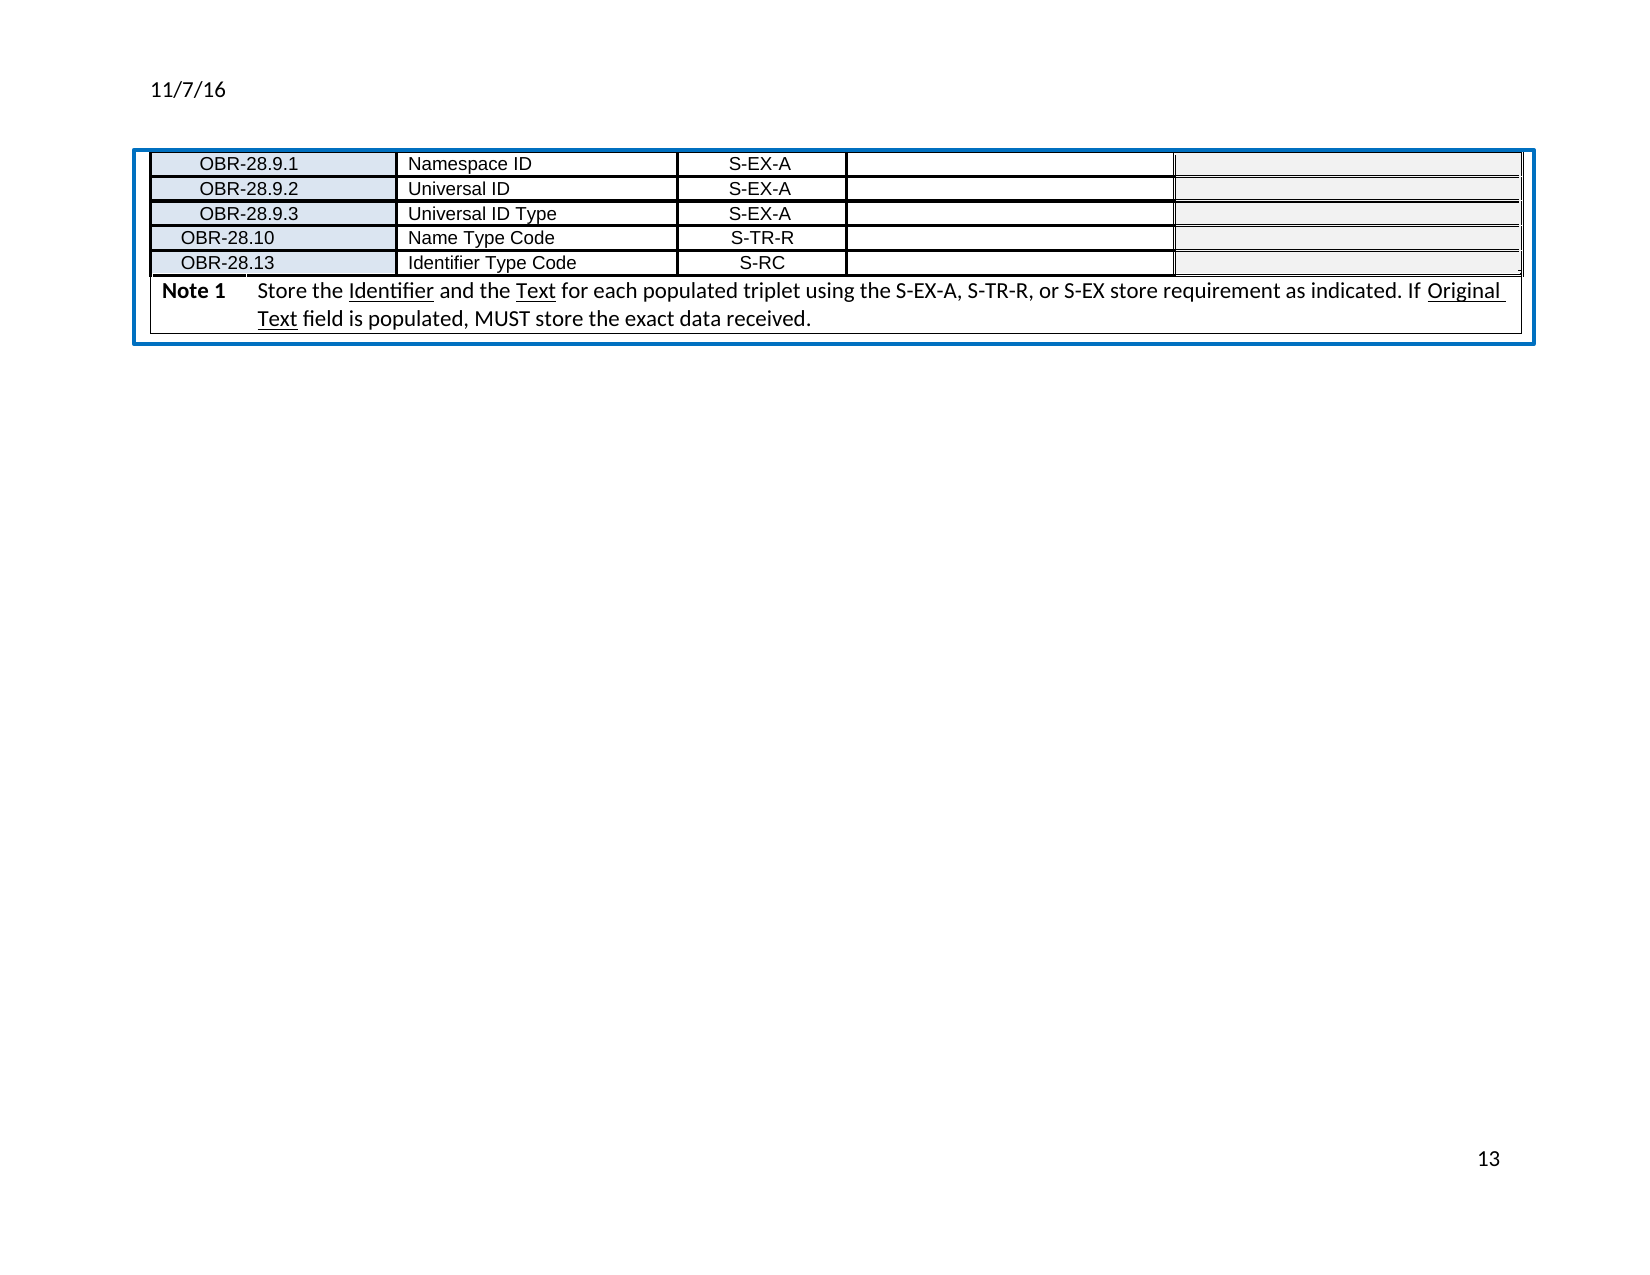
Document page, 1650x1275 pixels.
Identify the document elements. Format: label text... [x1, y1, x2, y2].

table_cell Identifier Type Code [398, 252, 676, 273]
table_cell Namespace ID [398, 153, 676, 175]
table_cell [1176, 175, 1521, 199]
table_cell OBR-28.9.1 [152, 153, 395, 175]
table_cell [848, 203, 1173, 224]
table_cell [848, 227, 1173, 249]
table_cell OBR-28.13 [152, 252, 395, 273]
table_cell OBR-28.9.3 [152, 203, 395, 224]
table_cell Universal ID [398, 178, 676, 199]
table_cell [848, 252, 1173, 273]
table_cell [1175, 153, 1521, 175]
table_cell [848, 153, 1173, 175]
table_cell S-RC [679, 252, 845, 273]
table_cell OBR-28.9.2 [152, 178, 395, 199]
table_cell S-EX-A [679, 178, 845, 199]
table_cell S-EX-A [679, 153, 845, 175]
table_cell Note 1 [151, 274, 246, 333]
table_cell Store the Identifier and the Text for each populated triplet using the S-EX-A, S-TR-R, or S-EX store requirement as indicated. If Original Text field is populated, MUST store the exact data received. [247, 277, 1521, 333]
table_cell [1176, 224, 1522, 249]
table_cell [1176, 199, 1522, 224]
table_cell OBR-28.10 [152, 227, 395, 249]
table_cell [1176, 249, 1521, 273]
table_cell S-TR-R [679, 227, 845, 249]
table_cell [848, 178, 1173, 199]
table_cell Name Type Code [398, 227, 676, 249]
table_cell S-EX-A [679, 203, 845, 224]
table_cell Universal ID Type [398, 203, 676, 224]
